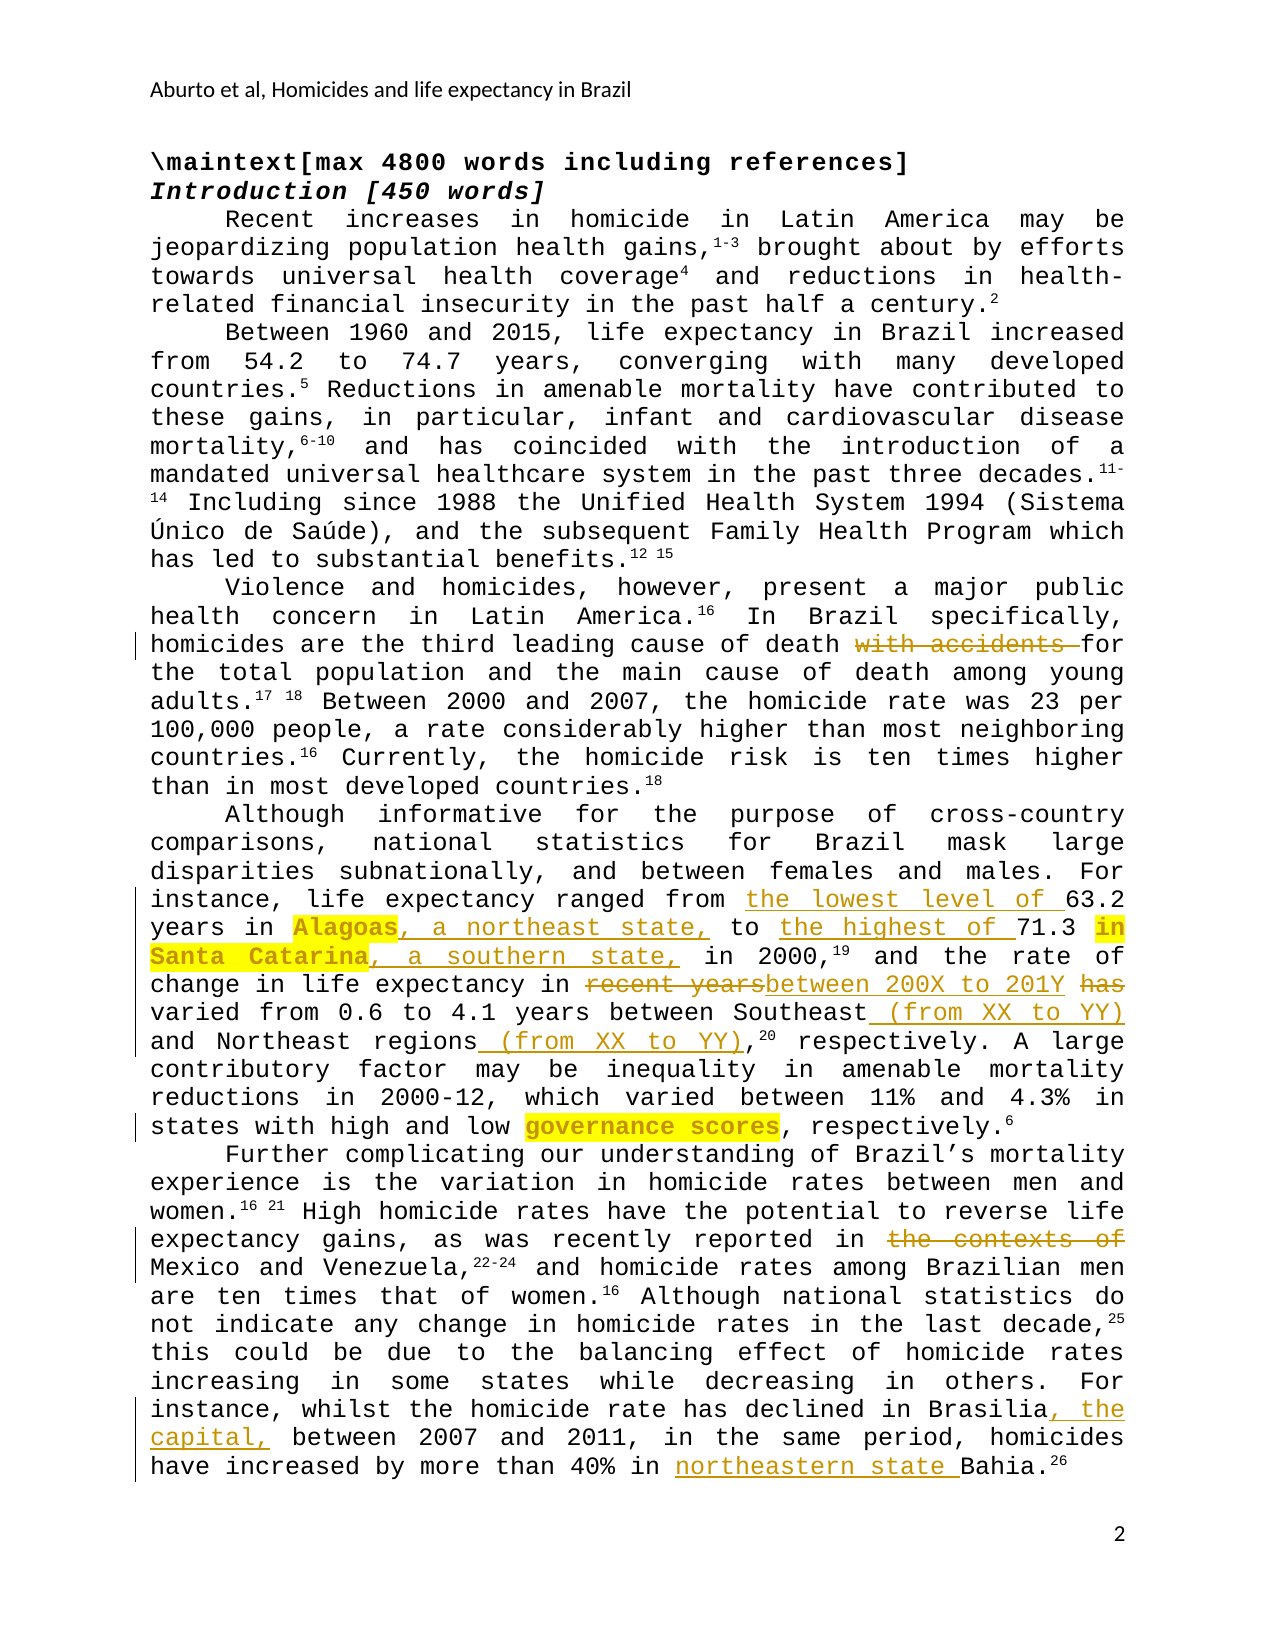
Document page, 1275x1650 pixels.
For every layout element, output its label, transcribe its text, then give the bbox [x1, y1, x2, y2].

text Although informative for the purpose of cross-country comparisons, national statistics for Brazil mask large disparities subnationally, and between females and males. For instance, life expectancy ranged from 63.2 years in Alagoas to 71.3 in Santa Catarina in 2000,19 and the rate of change in life expectancy in varied from 0.6 to 4.1 years between Southeast and Northeast regions,20 respectively. A large contributory factor may be inequality in amenable mortality reductions in 2000-12, which varied between 11% and 4.3% in states with high and low governance scores, respectively.6 [150, 802, 1125, 1142]
text Further complicating our understanding of Brazil’s mortality experience is the variation in homicide rates between men and women.16 21 High homicide rates have the potential to reverse life expectancy gains, as was recently reported in Mexico and Venezuela,22-24 and homicide rates among Brazilian men are ten times that of women.16 Although national statistics do not indicate any change in homicide rates in the last decade,25 this could be due to the balancing effect of homicide rates increasing in some states while decreasing in others. For instance, whilst the homicide rate has declined in Brasilia between 2007 and 2011, in the same period, homicides have increased by more than 40% in Bahia.26 [150, 1142, 1125, 1482]
subtitle Introduction [450 words] [150, 178, 1125, 207]
text Recent increases in homicide in Latin America may be jeopardizing population health gains,1-3 brought about by efforts towards universal health coverage4 and reductions in health-related financial insecurity in the past half a century.2 [150, 207, 1125, 320]
text Violence and homicides, however, present a major public health concern in Latin America.16 In Brazil specifically, homicides are the third leading cause of death for the total population and the main cause of death among young adults.17 18 Between 2000 and 2007, the homicide rate was 23 per 100,000 people, a rate considerably higher than most neighboring countries.16 Currently, the homicide risk is ten times higher than in most developed countries.18 [150, 575, 1125, 802]
subtitle \maintext[max 4800 words including references] [150, 150, 1125, 178]
text Between 1960 and 2015, life expectancy in Brazil increased from 54.2 to 74.7 years, converging with many developed countries.5 Reductions in amenable mortality have contributed to these gains, in particular, infant and cardiovascular disease mortality,6-10 and has coincided with the introduction of a mandated universal healthcare system in the past three decades.11-14 Including since 1988 the Unified Health System 1994 (Sistema Único de Saúde), and the subsequent Family Health Program which has led to substantial benefits.12 15 [150, 320, 1125, 575]
